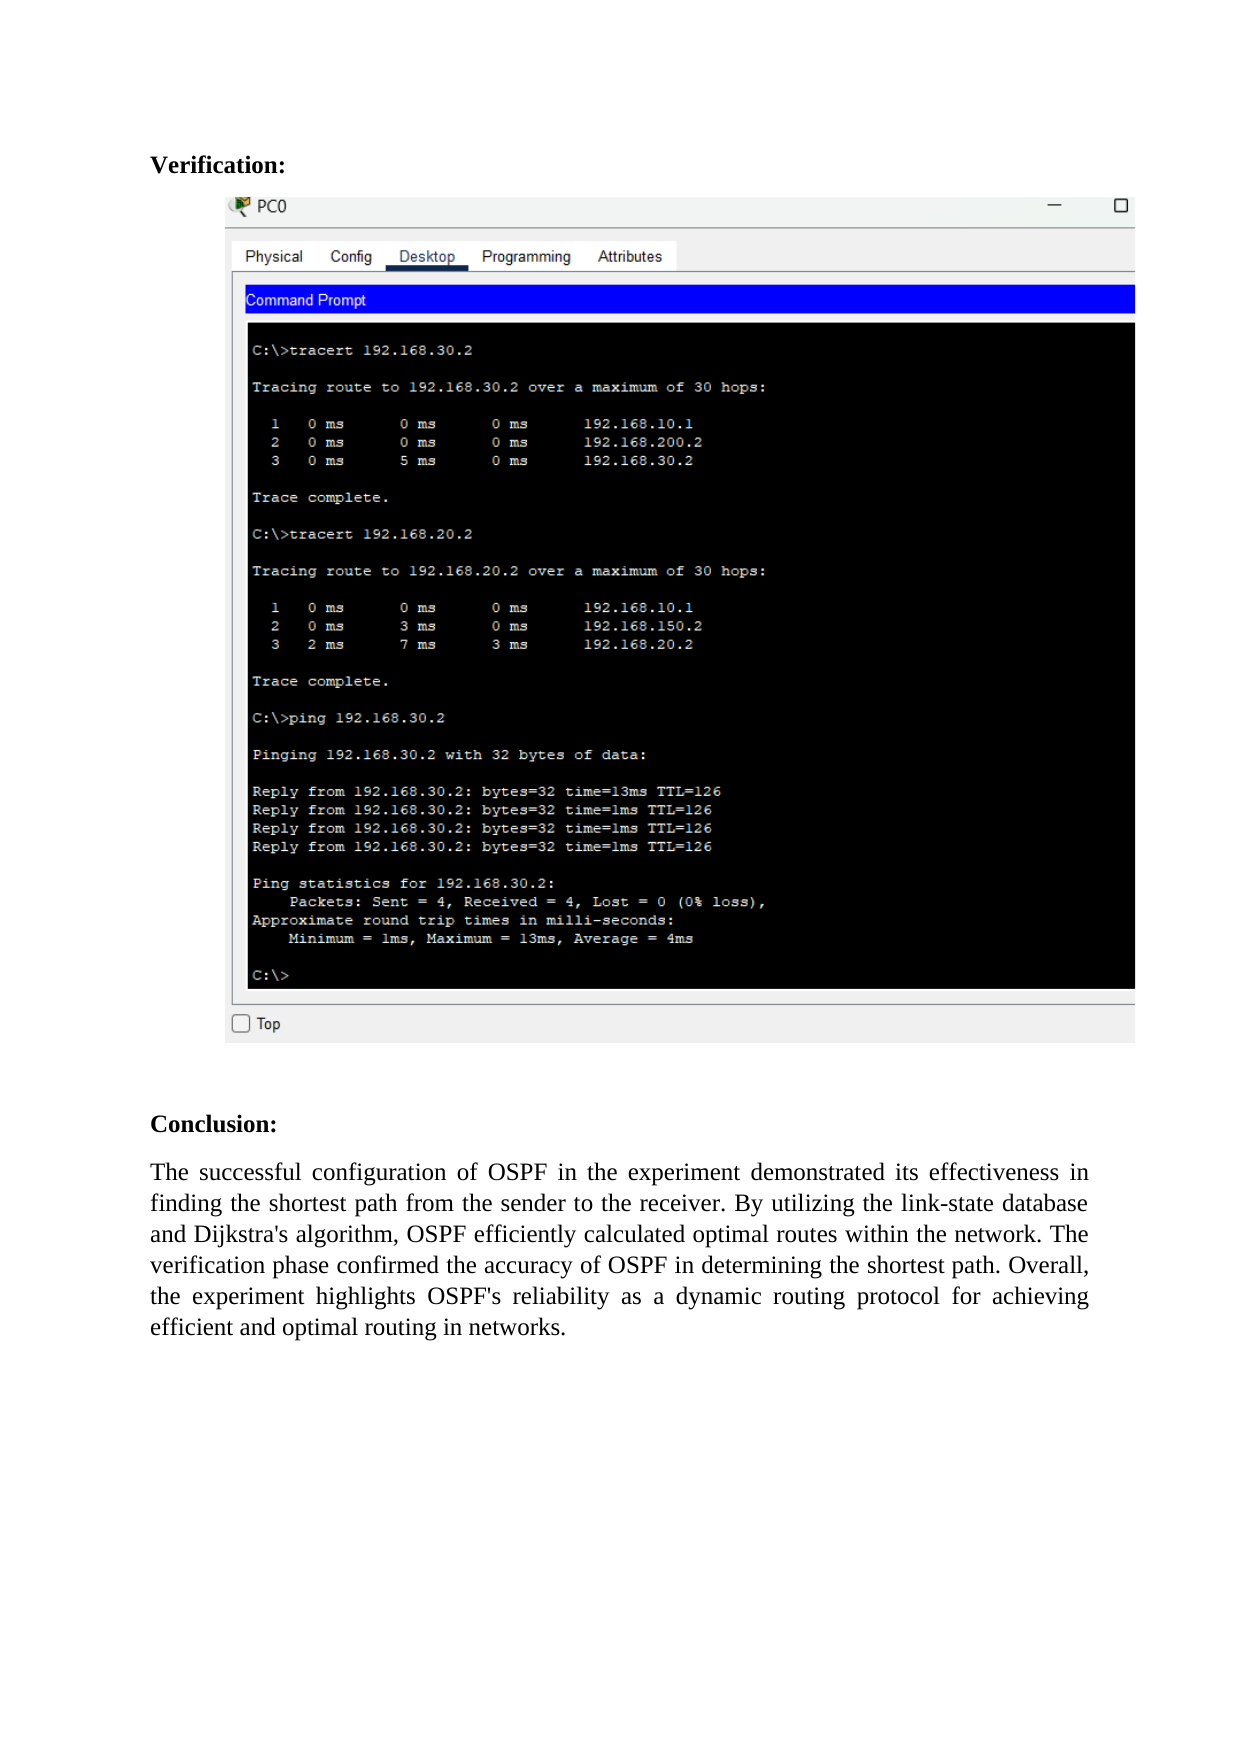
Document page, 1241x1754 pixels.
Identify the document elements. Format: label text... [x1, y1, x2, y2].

text Conclusion: [150, 1109, 1090, 1138]
text The successful configuration of OSPF in the experiment demonstrated its effectiveness in finding the shortest path from the sender to the receiver. By utilizing the link-state database and Dijkstra's algorithm, OSPF efficiently calculated optimal routes within the network. The verification phase confirmed the accuracy of OSPF in determining the shortest path. Overall, the experiment highlights OSPF's reliability as a dynamic routing protocol for achieving efficient and optimal routing in networks. [150, 1157, 1090, 1341]
picture [225, 197, 1135, 1043]
text Verification: [150, 150, 1090, 179]
